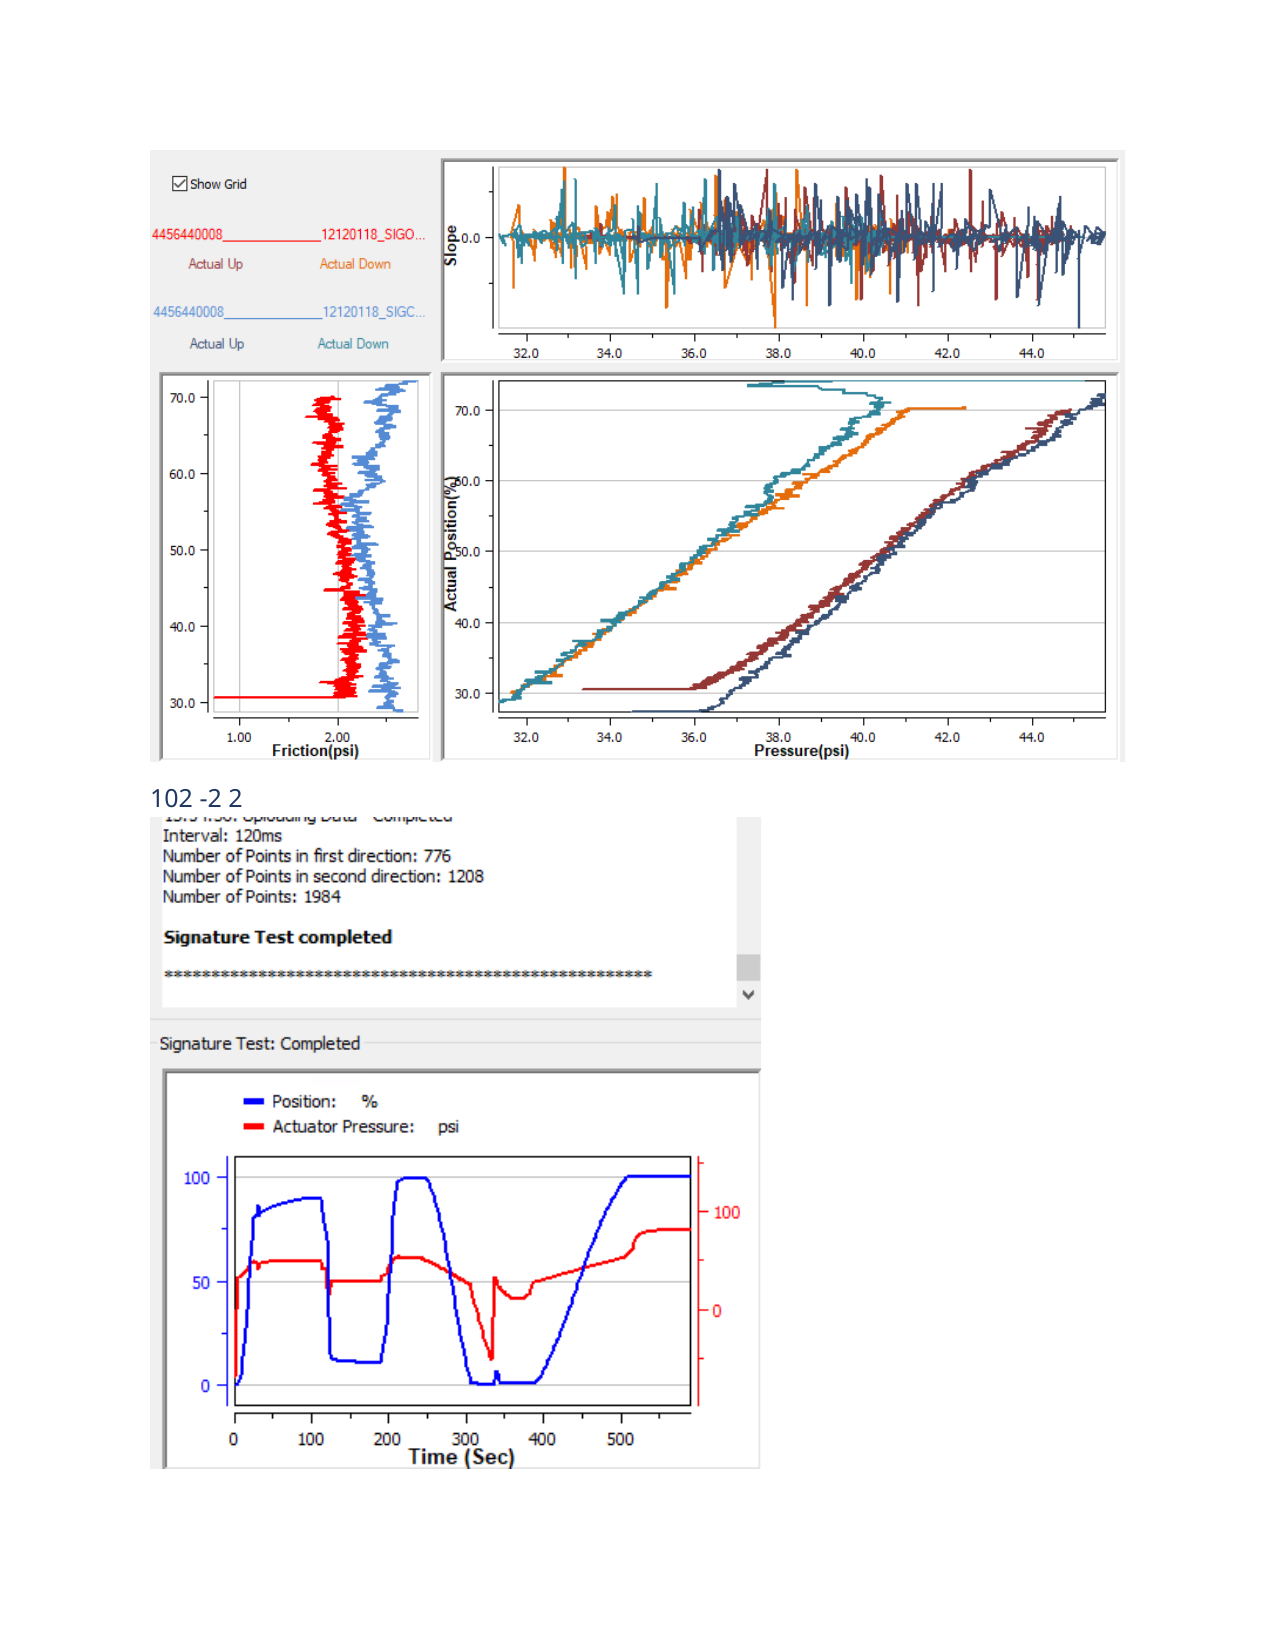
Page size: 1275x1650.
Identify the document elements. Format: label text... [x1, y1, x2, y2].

subtitle 102 -2 2 [150, 781, 1125, 815]
picture [150, 150, 1125, 762]
picture [150, 817, 762, 1469]
